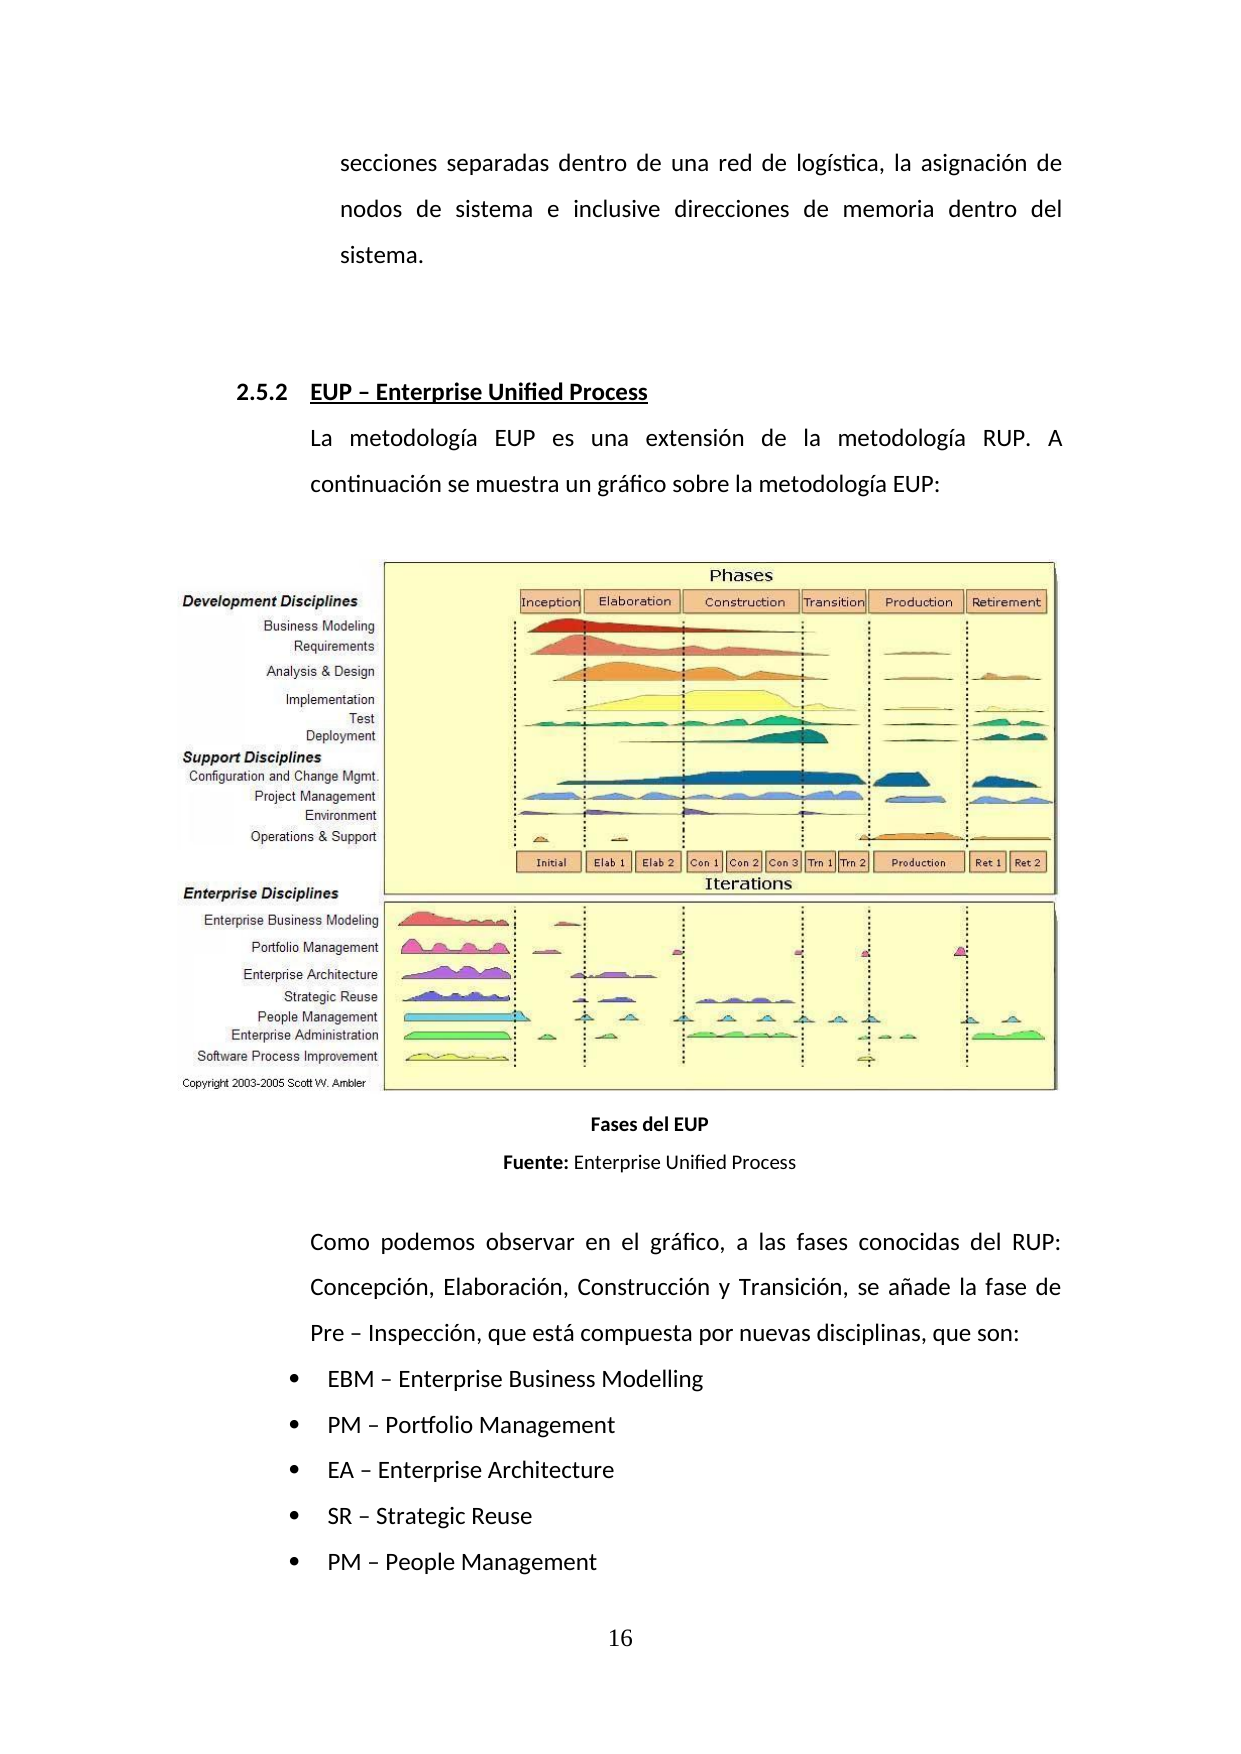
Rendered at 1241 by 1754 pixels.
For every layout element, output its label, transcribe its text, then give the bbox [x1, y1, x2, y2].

list EBM – Enterprise Business Modelling [290, 1363, 1063, 1393]
list EUP – Enterprise Unified Process [236, 376, 1063, 407]
picture [177, 559, 1061, 1097]
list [310, 148, 1063, 269]
list EA – Enterprise Architecture [290, 1454, 1063, 1485]
list Fases del EUP [236, 1111, 1063, 1137]
list PM – Portfolio Management [290, 1409, 1063, 1439]
list Como podemos observar en el gráfico, a las fases conocidas del RUP: Concepción, Elaboración, Construcción y Transición, se añade la fase de Pre – Inspección, que está compuesta por nuevas disciplinas, que son: [310, 1226, 1063, 1348]
list La metodología EUP es una extensión de la metodología RUP. A continuación se muestra un gráfico sobre la metodología EUP: [310, 422, 1063, 498]
list Fuente: Enterprise Unified Process [236, 1149, 1063, 1175]
list SR – Strategic Reuse [290, 1500, 1063, 1531]
list PM – People Management [290, 1546, 1063, 1576]
